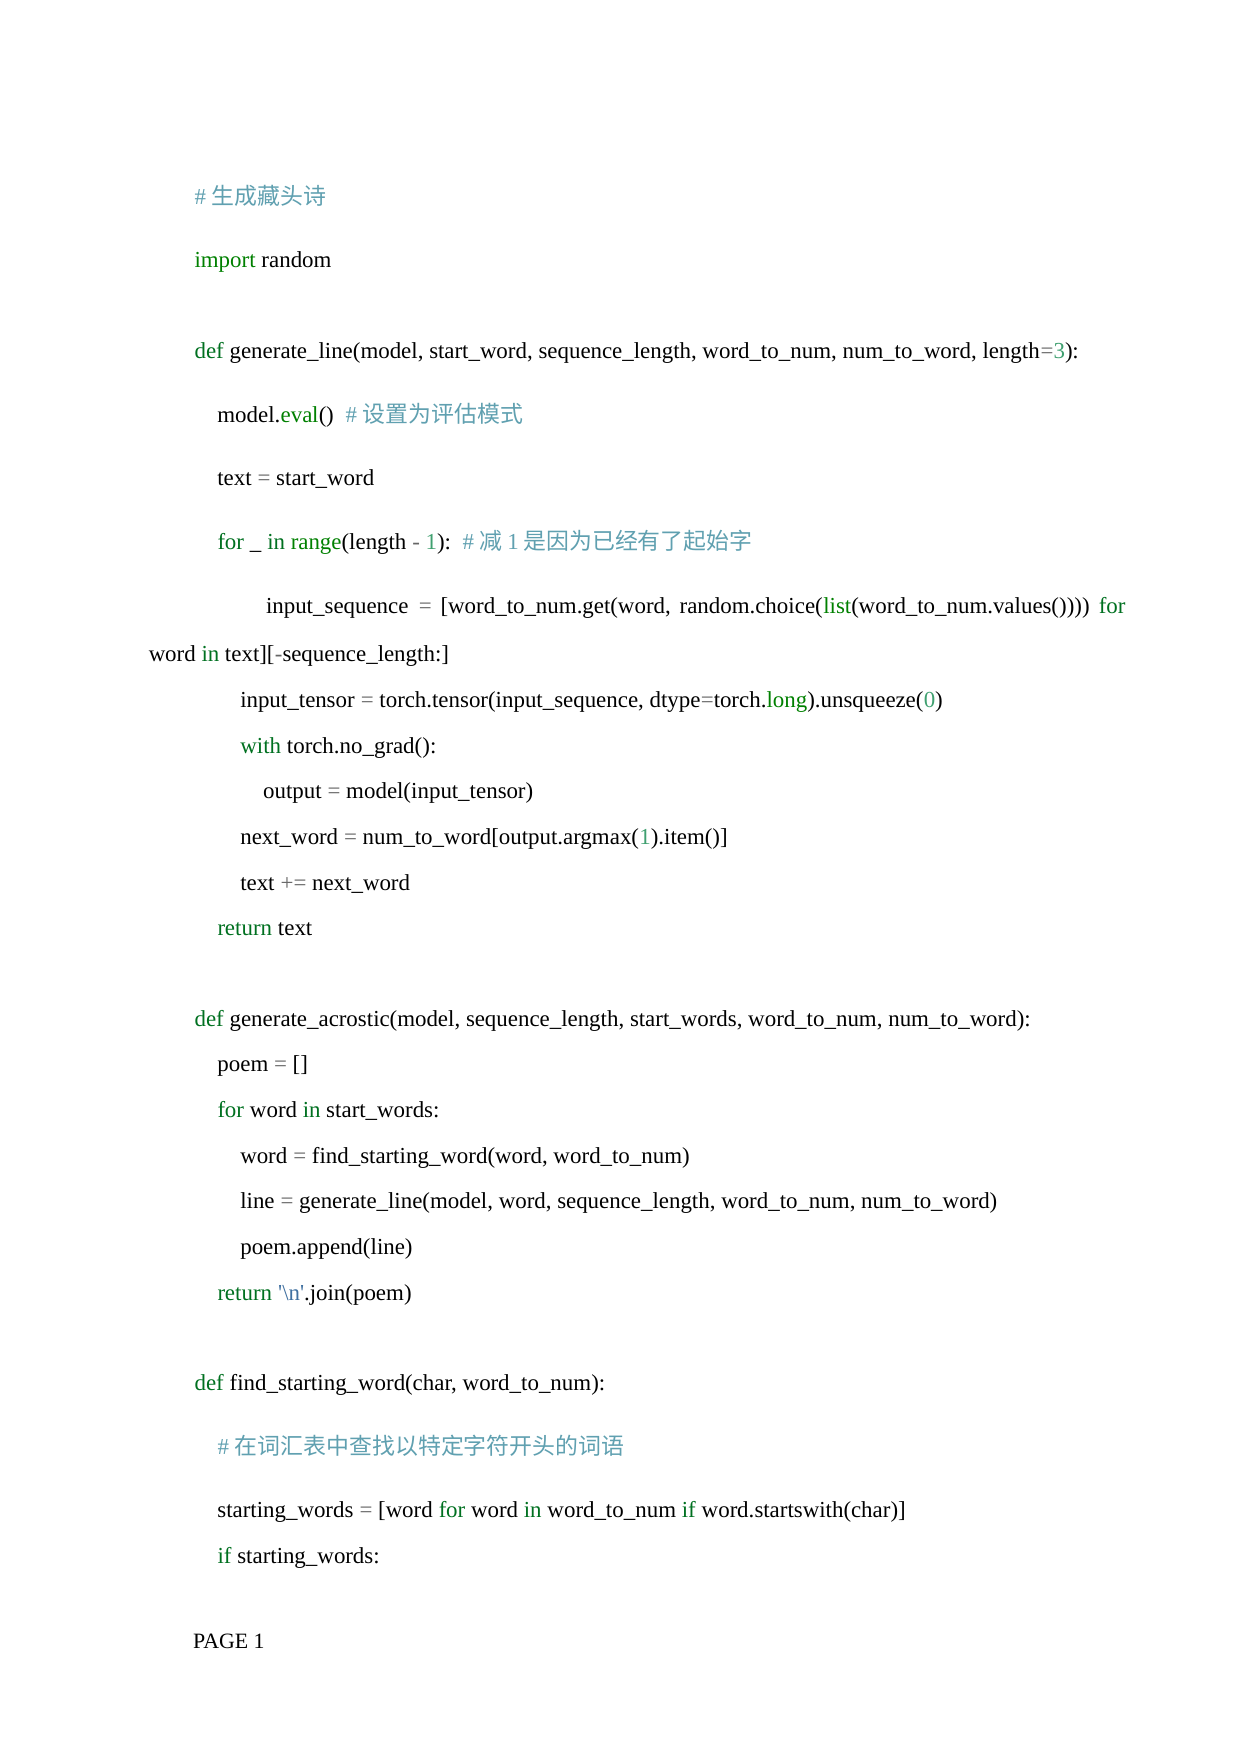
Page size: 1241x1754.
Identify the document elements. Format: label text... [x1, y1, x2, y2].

text return text [148, 911, 1126, 944]
text input_sequence = [word_to_num.get(word, random.choice(list(word_to_num.values()))) for word in text][-sequence_length:] [148, 589, 1126, 670]
text def generate_acrostic(model, sequence_length, start_words, word_to_num, num_to_word): [148, 1002, 1126, 1034]
text model.eval() # 设置为评估模式 [148, 380, 1126, 445]
text line = generate_line(model, word, sequence_length, word_to_num, num_to_word) [148, 1184, 1126, 1217]
text text = start_word [148, 461, 1126, 494]
text def find_starting_word(char, word_to_num): [148, 1366, 1126, 1399]
text # 在词汇表中查找以特定字符开头的词语 [148, 1412, 1126, 1477]
text # 生成藏头诗 [148, 162, 1126, 227]
text text += next_word [148, 866, 1126, 898]
text import random [148, 243, 1126, 276]
text for word in start_words: [148, 1093, 1126, 1126]
text input_tensor = torch.tensor(input_sequence, dtype=torch.long).unsqueeze(0) [148, 683, 1126, 716]
text return '\n'.join(poem) [148, 1276, 1126, 1308]
text def generate_line(model, start_word, sequence_length, word_to_num, num_to_word, length=3): [148, 334, 1126, 367]
text word = find_starting_word(word, word_to_num) [148, 1139, 1126, 1171]
text poem.append(line) [148, 1230, 1126, 1262]
text next_word = num_to_word[output.argmax(1).item()] [148, 820, 1126, 852]
text with torch.no_grad(): [148, 729, 1126, 761]
text poem = [] [148, 1047, 1126, 1080]
text output = model(input_tensor) [148, 774, 1126, 807]
text if starting_words: [148, 1539, 1126, 1572]
text for _ in range(length - 1): # 减1是因为已经有了起始字 [148, 507, 1126, 572]
text starting_words = [word for word in word_to_num if word.startswith(char)] [148, 1493, 1126, 1526]
